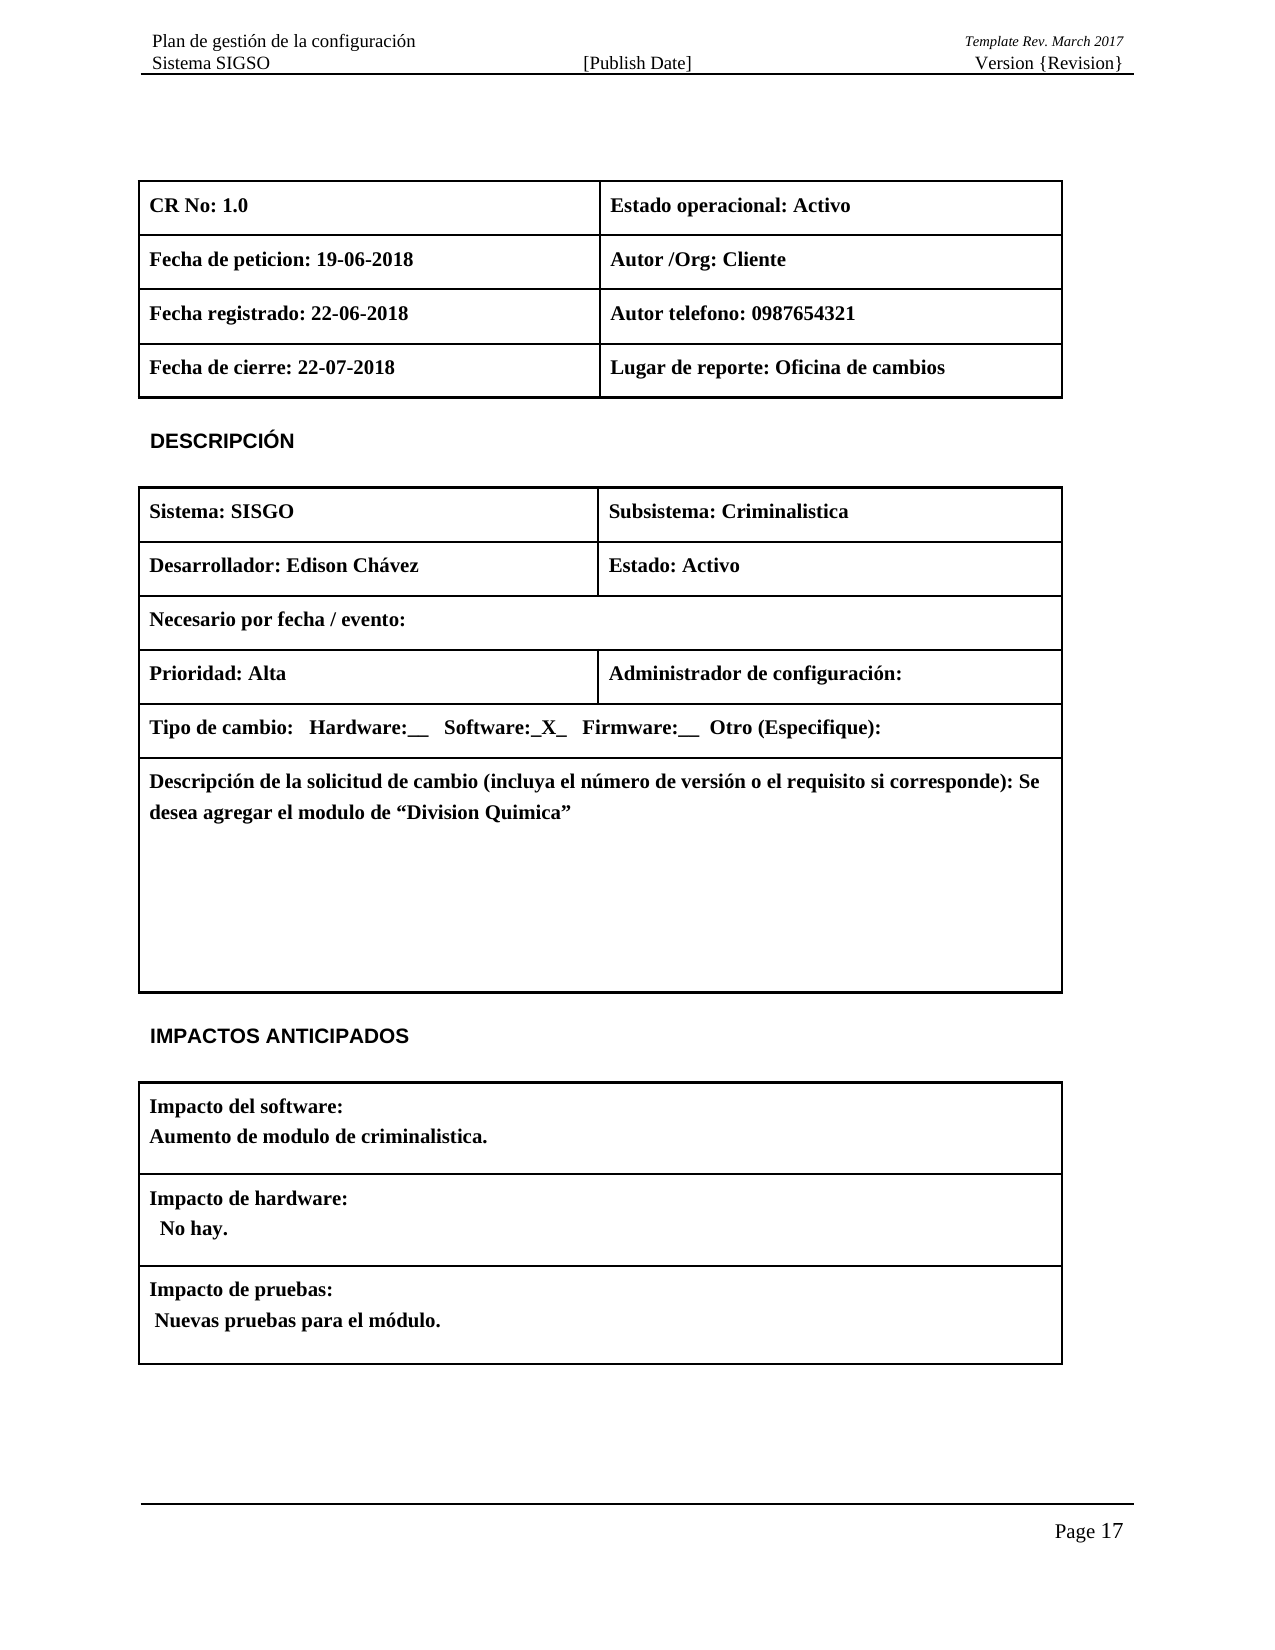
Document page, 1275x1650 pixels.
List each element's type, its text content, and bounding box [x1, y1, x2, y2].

table_header CR No: 1.0 [140, 182, 599, 234]
table_cell Fecha de cierre: 22-07-2018 [140, 345, 599, 396]
table_cell Necesario por fecha / evento: [140, 597, 1061, 649]
table_cell Impacto de pruebas: Nuevas pruebas para el módulo. [140, 1267, 1061, 1363]
table_cell Descripción de la solicitud de cambio (incluya el número de versión o el requisito si corresponde): Se desea agregar el modulo de “Division Quimica” [140, 759, 1061, 991]
table_cell Impacto de hardware: No hay. [140, 1175, 1061, 1265]
table_header Sistema: SISGO [140, 489, 597, 541]
table_cell Prioridad: Alta [140, 651, 597, 703]
table_header Estado operacional: Activo [601, 182, 1061, 234]
table_cell Tipo de cambio: Hardware:__ Software:_X_ Firmware:__ Otro (Especifique): [140, 705, 1061, 757]
table_cell Fecha registrado: 22-06-2018 [140, 290, 599, 342]
table_cell Administrador de configuración: [599, 651, 1061, 703]
table_cell Lugar de reporte: Oficina de cambios [601, 345, 1061, 396]
table_header Impacto del software: Aumento de modulo de criminalistica. [140, 1084, 1061, 1173]
text DESCRIPCIÓN [150, 429, 1125, 453]
table_cell Desarrollador: Edison Chávez [140, 543, 597, 594]
table_header Subsistema: Criminalistica [599, 489, 1061, 541]
text IMPACTOS ANTICIPADOS [150, 1024, 1125, 1048]
table_cell Autor telefono: 0987654321 [601, 290, 1061, 342]
table_cell Estado: Activo [599, 543, 1061, 594]
table_cell Autor /Org: Cliente [601, 236, 1061, 288]
table_cell Fecha de peticion: 19-06-2018 [140, 236, 599, 288]
